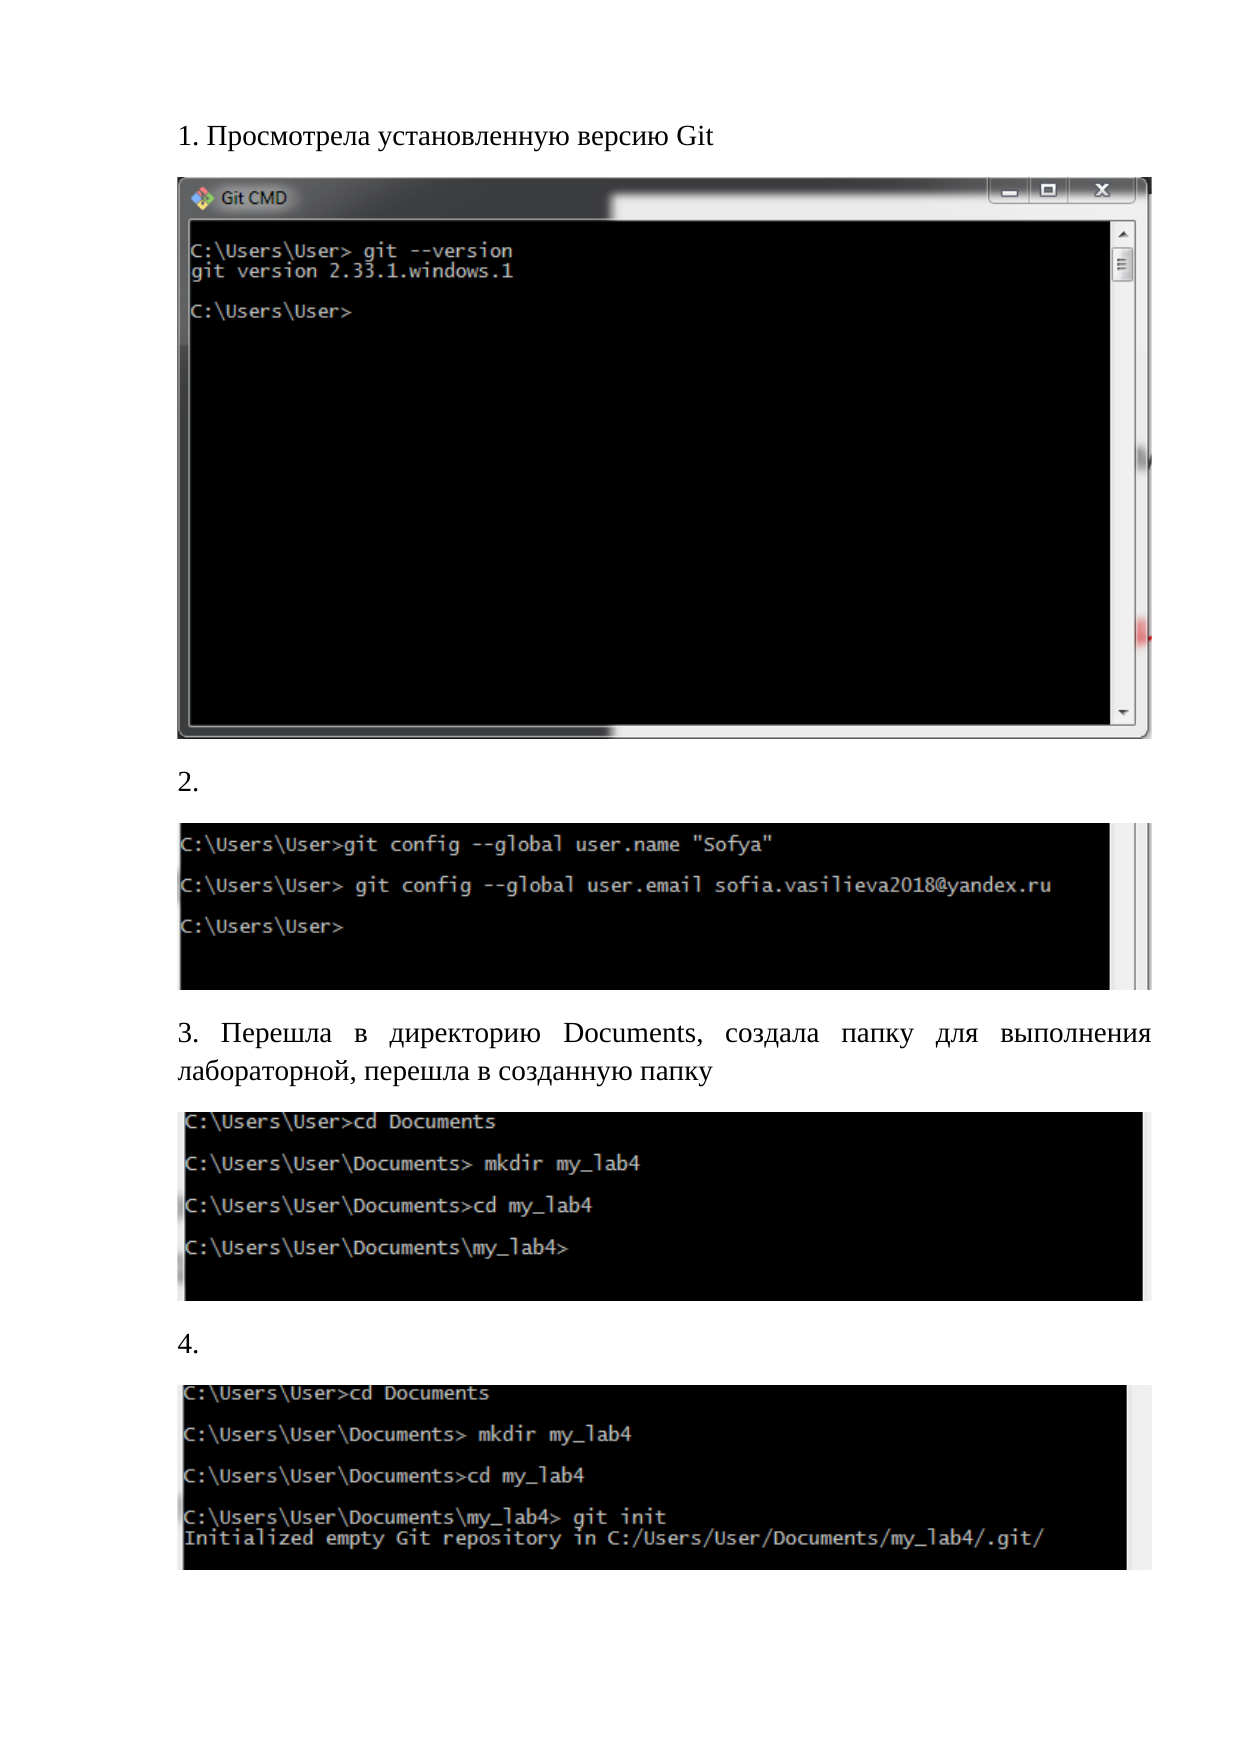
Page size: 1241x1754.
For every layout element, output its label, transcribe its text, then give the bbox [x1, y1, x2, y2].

picture [177, 1112, 1152, 1301]
text 4. [177, 1326, 1152, 1359]
text 1. Просмотрела установленную версию Git [177, 118, 1152, 152]
picture [177, 823, 1152, 990]
picture [177, 1385, 1152, 1570]
text 3. Перешла в директорию Documents, создала папку для выполнения лабораторной, перешла в созданную папку [177, 1015, 1152, 1087]
picture [177, 177, 1152, 739]
text 2. [177, 764, 1152, 797]
